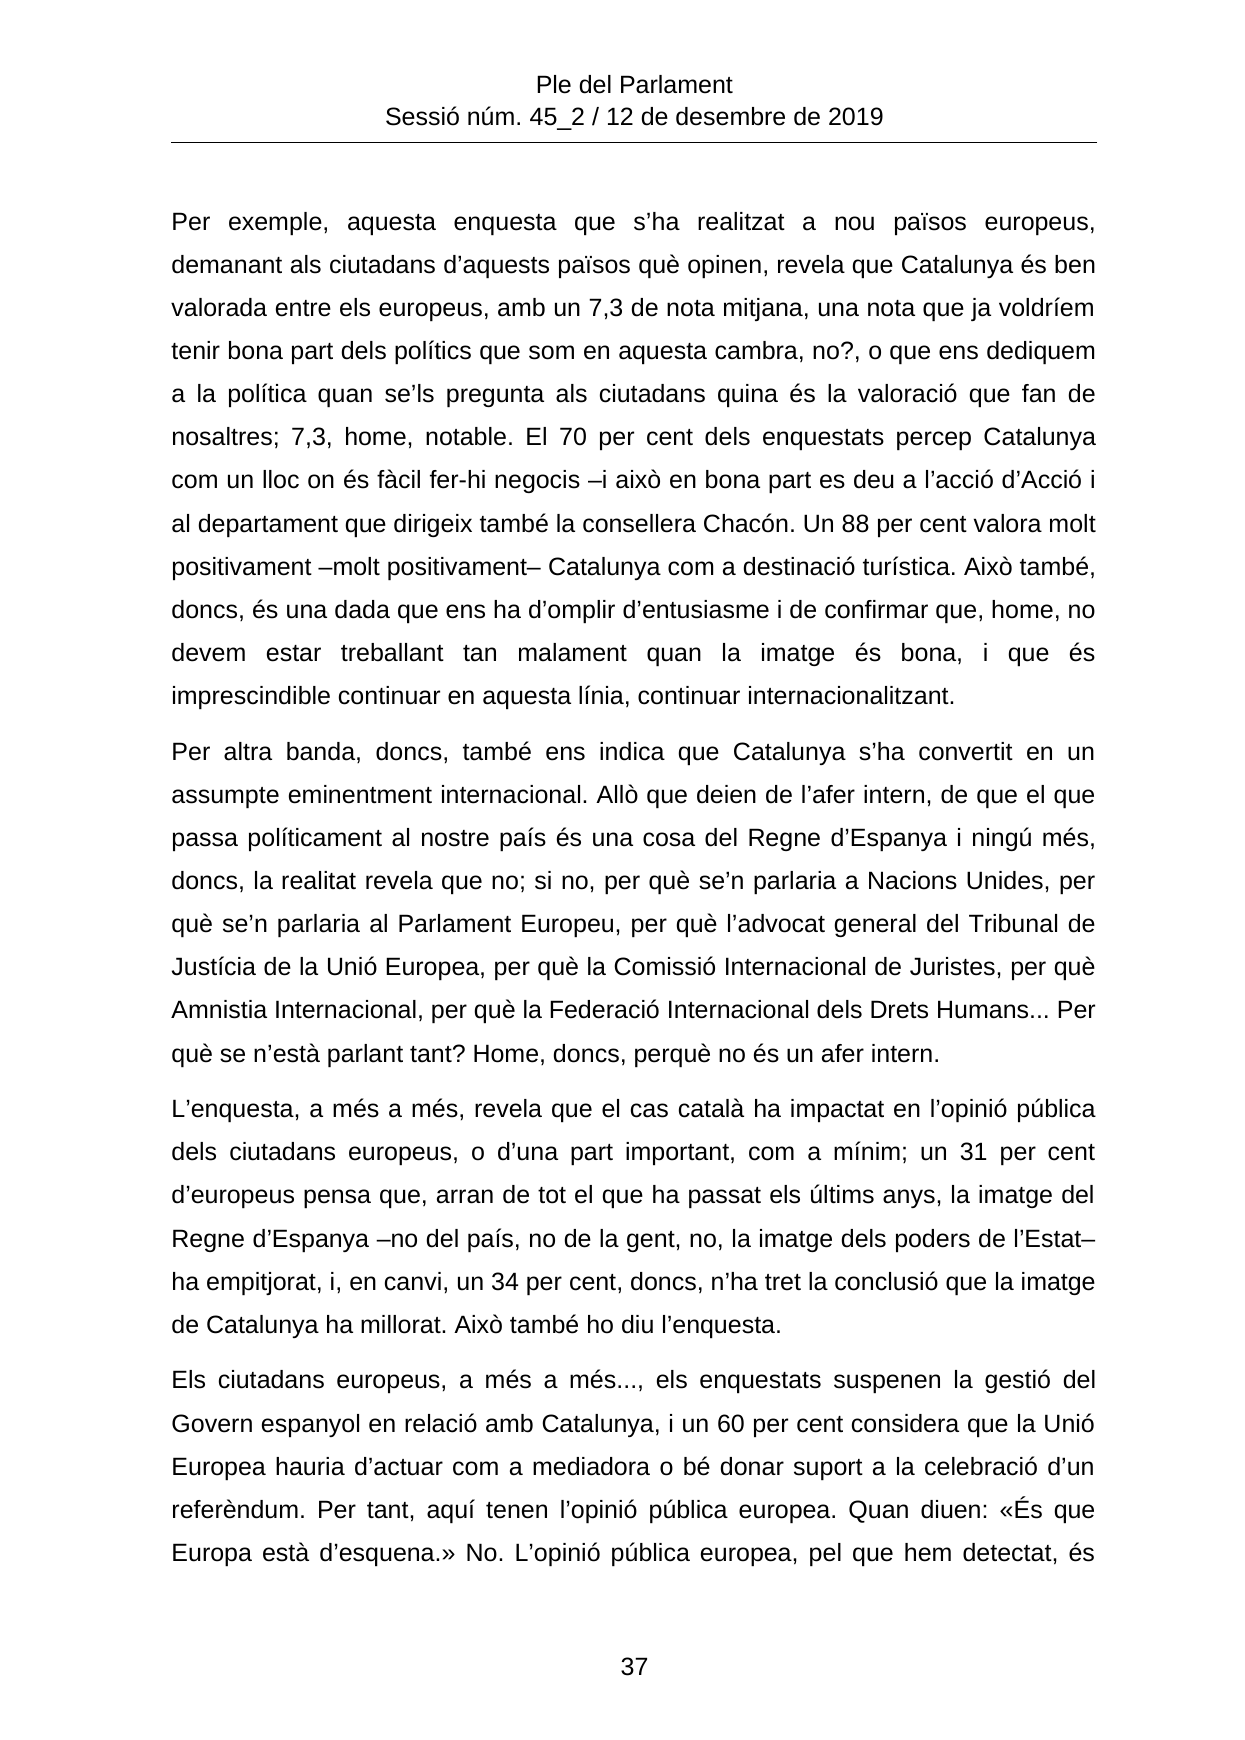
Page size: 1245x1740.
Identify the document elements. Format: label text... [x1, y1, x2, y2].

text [171, 1366, 1097, 1567]
text L’enquesta, a més a més, revela que el cas català ha impactat en l’opinió pública dels ciutadans europeus, o d’una part important, com a mínim; un 31 per cent d’europeus pensa que, arran de tot el que ha passat els últims anys, la imatge del Regne d’Espanya –no del país, no de la gent, no, la imatge dels poders de l’Estat– ha empitjorat, i, en canvi, un 34 per cent, doncs, n’ha tret la conclusió que la imatge de Catalunya ha millorat. Això també ho diu l’enquesta. [171, 1094, 1097, 1339]
text Per exemple, aquesta enquesta que s’ha realitzat a nou països europeus, demanant als ciutadans d’aquests països què opinen, revela que Catalunya és ben valorada entre els europeus, amb un 7,3 de nota mitjana, una nota que ja voldríem tenir bona part dels polítics que som en aquesta cambra, no?, o que ens dediquem a la política quan se’ls pregunta als ciutadans quina és la valoració que fan de nosaltres; 7,3, home, notable. El 70 per cent dels enquestats percep Catalunya com un lloc on és fàcil fer-hi negocis –i això en bona part es deu a l’acció d’Acció i al departament que dirigeix també la consellera Chacón. Un 88 per cent valora molt positivament –molt positivament– Catalunya com a destinació turística. Això també, doncs, és una dada que ens ha d’omplir d’entusiasme i de confirmar que, home, no devem estar treballant tan malament quan la imatge és bona, i que és imprescindible continuar en aquesta línia, continuar internacionalitzant. [171, 207, 1097, 710]
text Per altra banda, doncs, també ens indica que Catalunya s’ha convertit en un assumpte eminentment internacional. Allò que deien de l’afer intern, de que el que passa políticament al nostre país és una cosa del Regne d’Espanya i ningú més, doncs, la realitat revela que no; si no, per què se’n parlaria a Nacions Unides, per què se’n parlaria al Parlament Europeu, per què l’advocat general del Tribunal de Justícia de la Unió Europea, per què la Comissió Internacional de Juristes, per què Amnistia Internacional, per què la Federació Internacional dels Drets Humans... Per què se n’està parlant tant? Home, doncs, perquè no és un afer intern. [171, 737, 1097, 1067]
